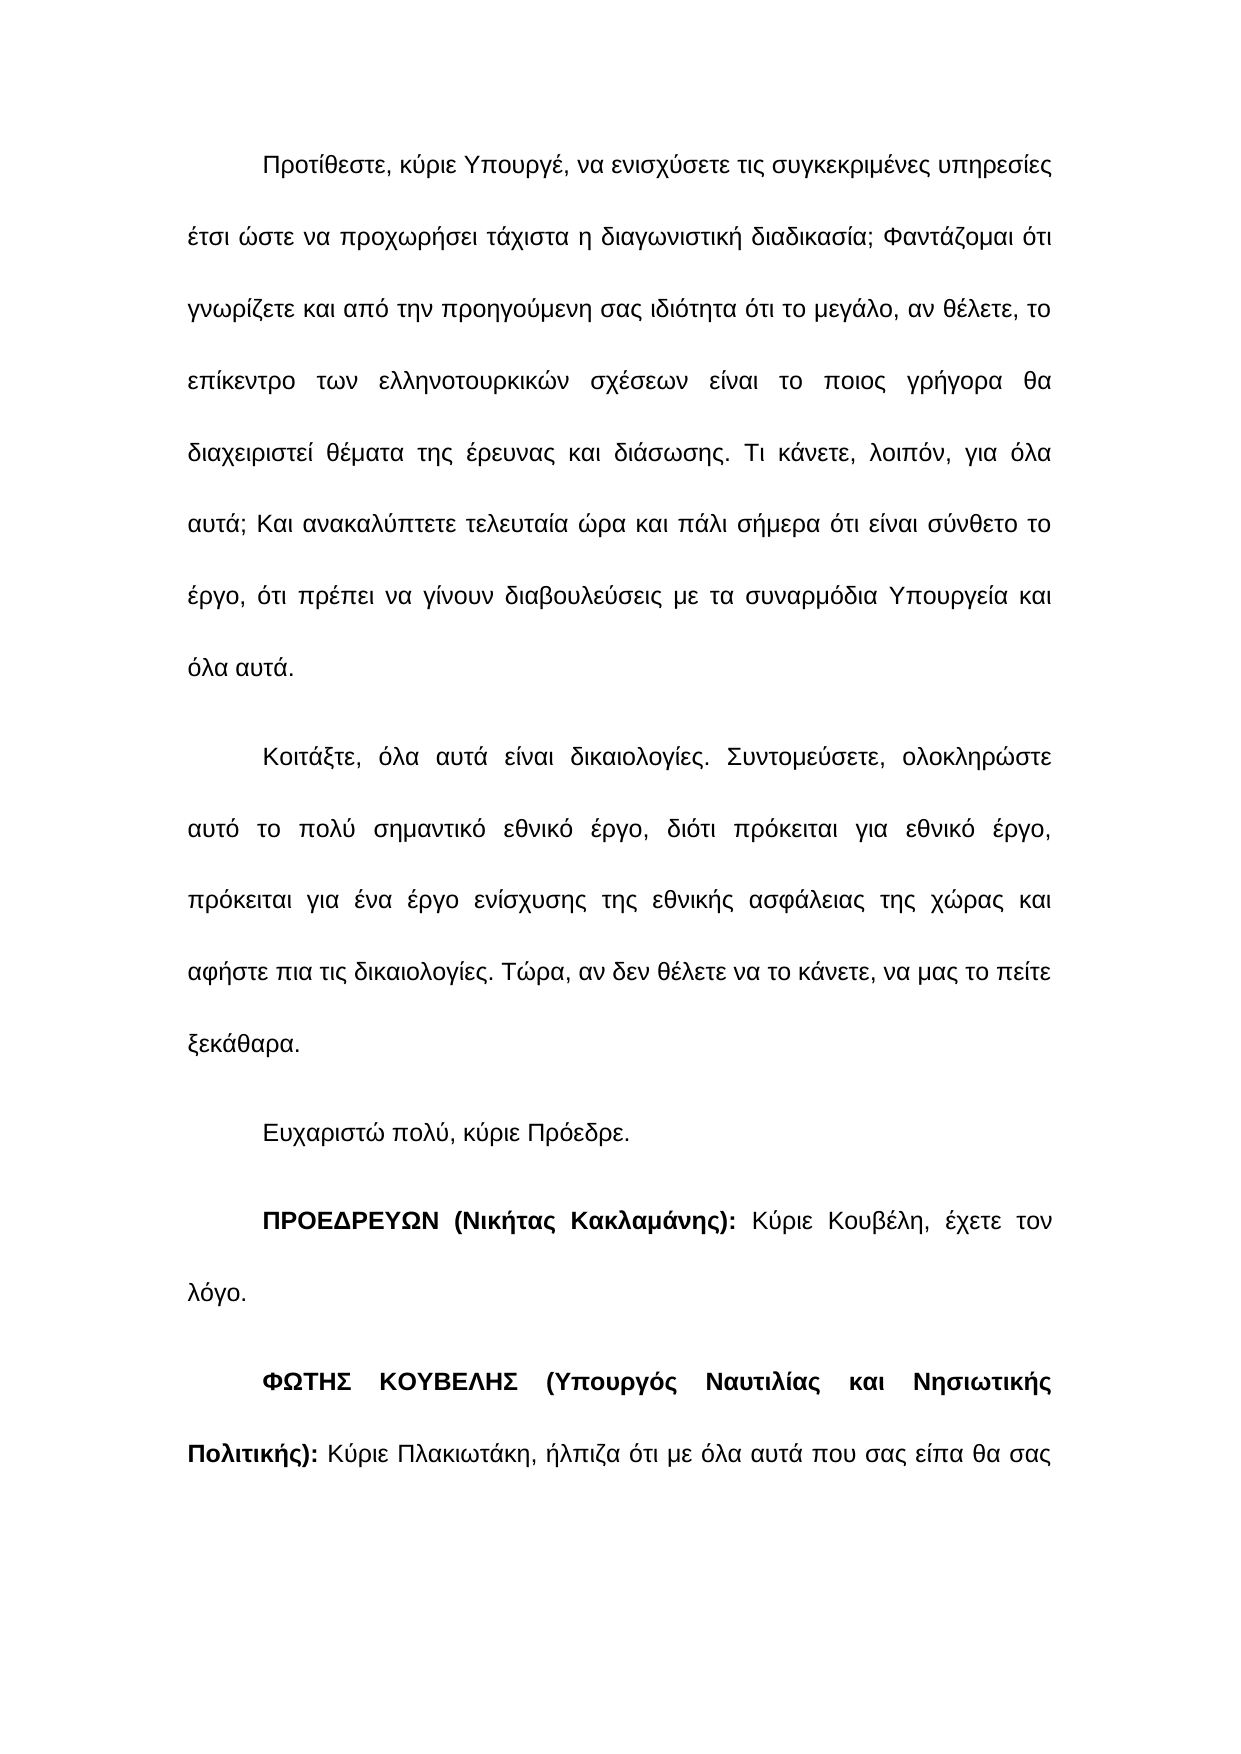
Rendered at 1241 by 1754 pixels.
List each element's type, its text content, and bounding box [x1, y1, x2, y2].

text Κοιτάξτε, όλα αυτά είναι δικαιολογίες. Συντομεύσετε, ολοκληρώστε αυτό το πολύ σημαντικό εθνικό έργο, διότι πρόκειται για εθνικό έργο, πρόκειται για ένα έργο ενίσχυσης της εθνικής ασφάλειας της χώρας και αφήστε πια τις δικαιολογίες. Τώρα, αν δεν θέλετε να το κάνετε, να μας το πείτε ξεκάθαρα. [187, 742, 1053, 1058]
text Ευχαριστώ πολύ, κύριε Πρόεδρε. [187, 1118, 1053, 1146]
text Προτίθεστε, κύριε Υπουργέ, να ενισχύσετε τις συγκεκριμένες υπηρεσίες έτσι ώστε να προχωρήσει τάχιστα η διαγωνιστική διαδικασία; Φαντάζομαι ότι γνωρίζετε και από την προηγούμενη σας ιδιότητα ότι το μεγάλο, αν θέλετε, το επίκεντρο των ελληνοτουρκικών σχέσεων είναι το ποιος γρήγορα θα διαχειριστεί θέματα της έρευνας και διάσωσης. Τι κάνετε, λοιπόν, για όλα αυτά; Και ανακαλύπτετε τελευταία ώρα και πάλι σήμερα ότι είναι σύνθετο το έργο, ότι πρέπει να γίνουν διαβουλεύσεις με τα συναρμόδια Υπουργεία και όλα αυτά. [187, 150, 1053, 682]
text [187, 1367, 1053, 1467]
text ΠΡΟΕΔΡΕΥΩΝ (Νικήτας Κακλαμάνης): Κύριε Κουβέλη, έχετε τον λόγο. [187, 1206, 1053, 1307]
